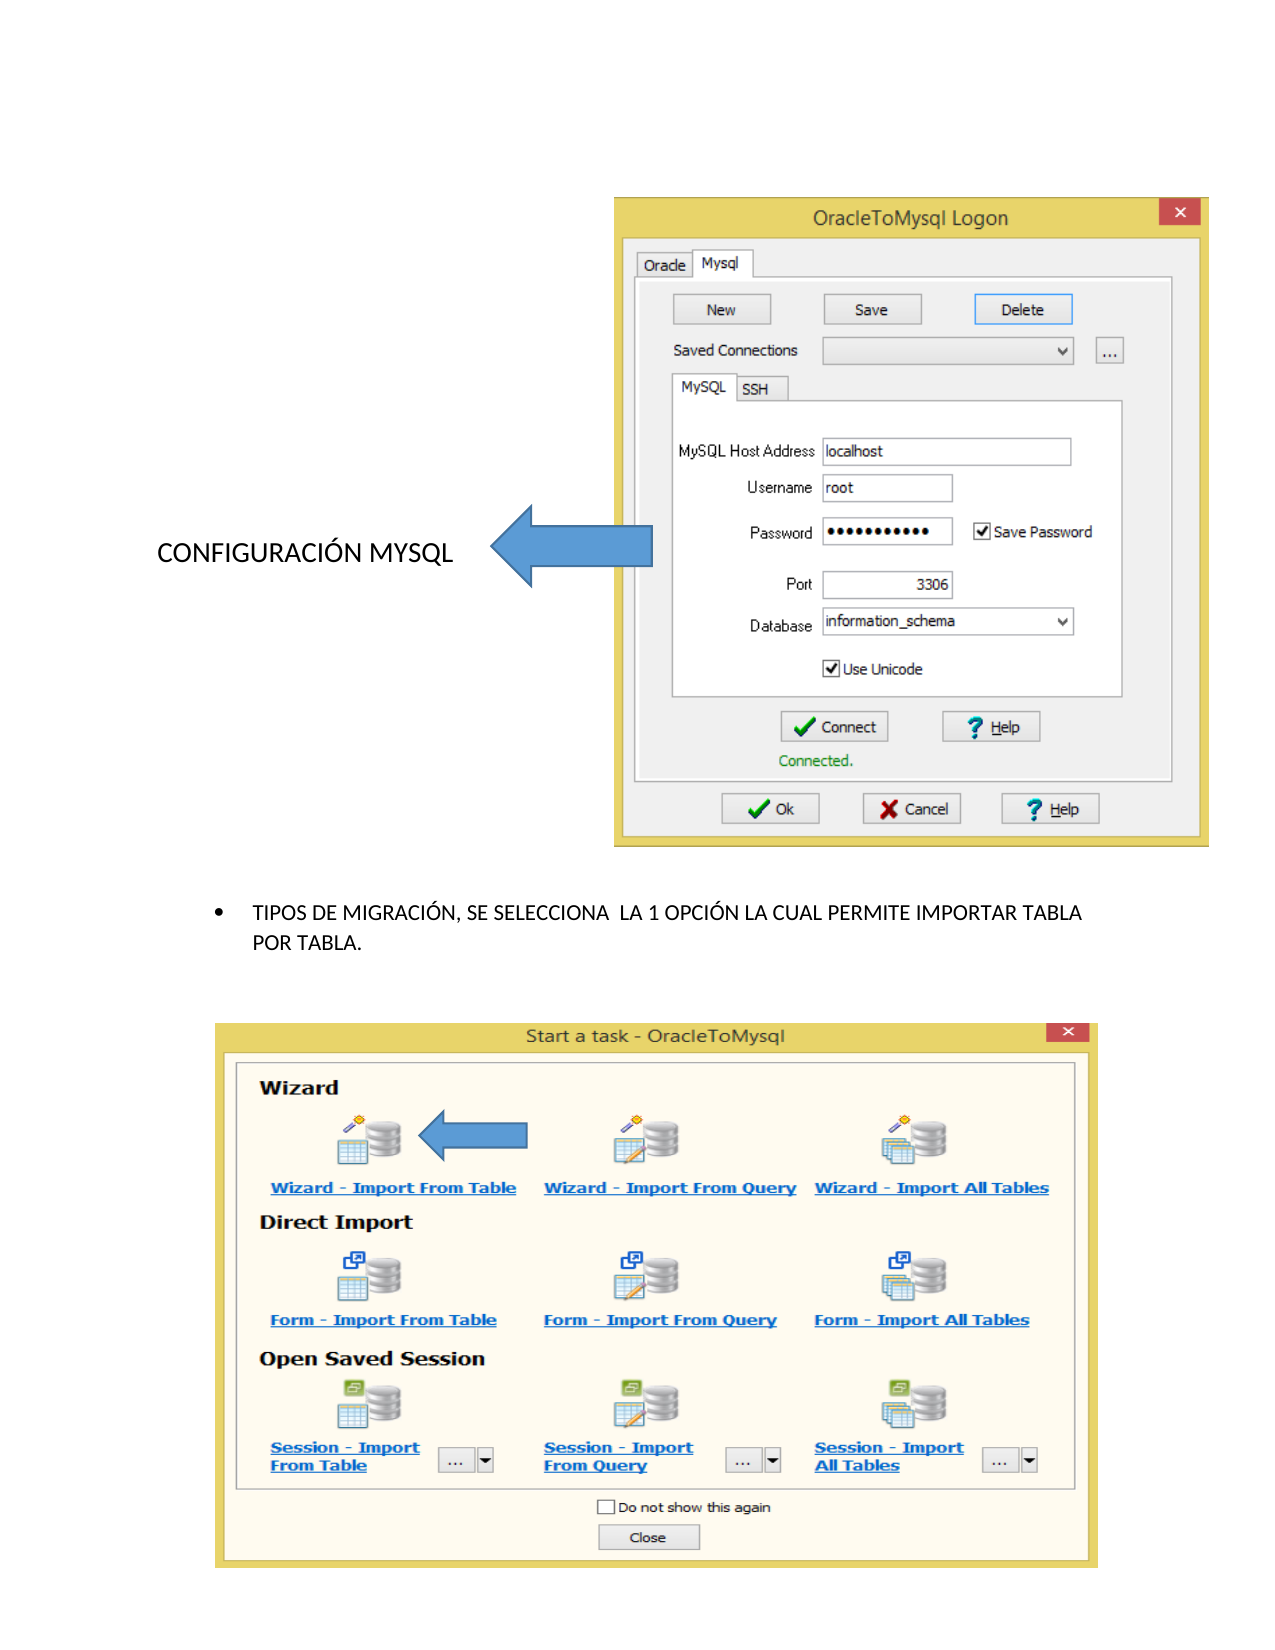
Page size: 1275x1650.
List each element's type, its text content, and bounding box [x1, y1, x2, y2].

picture [614, 197, 1209, 847]
picture [215, 1023, 1098, 1568]
list TIPOS DE MIGRACIÓN, SE SELECCIONA LA 1 OPCIÓN LA CUAL PERMITE IMPORTAR TABLA POR TABLA. [215, 898, 1098, 956]
